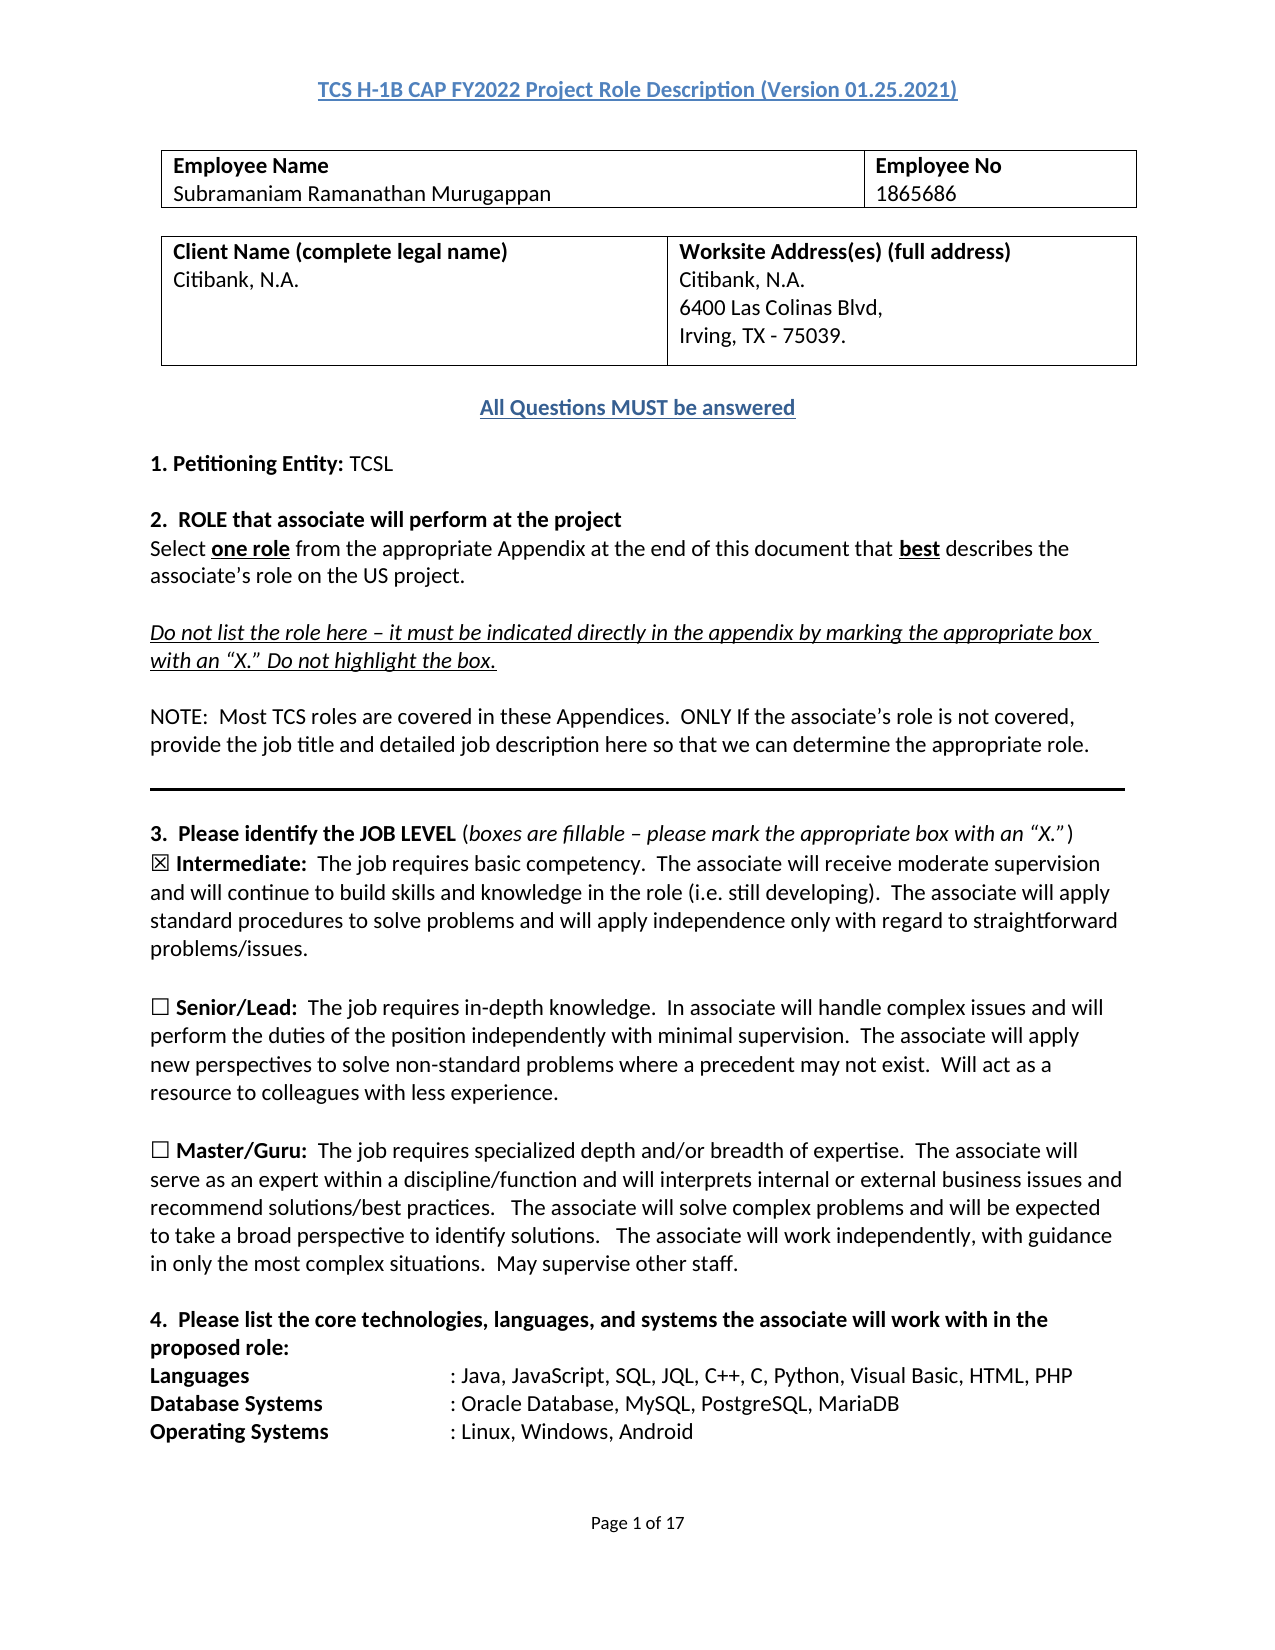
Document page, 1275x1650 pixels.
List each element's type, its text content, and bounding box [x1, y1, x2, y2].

table_header Client Name (complete legal name) Citibank, N.A. [162, 237, 667, 364]
text Master/Guru: The job requires specialized depth and/or breadth of expertise. The associate will serve as an expert within a discipline/function and will interprets internal or external business issues and recommend solutions/best practices. The associate will solve complex problems and will be expected to take a broad perspective to identify solutions. The associate will work independently, with guidance in only the most complex situations. May supervise other staff. [150, 1134, 1125, 1277]
table_header Employee Name Subramaniam Ramanathan Murugappan [162, 151, 864, 207]
text Languages : Java, JavaScript, SQL, JQL, C++, C, Python, Visual Basic, HTML, PHP [150, 1361, 1125, 1389]
text Intermediate: The job requires basic competency. The associate will receive moderate supervision and will continue to build skills and knowledge in the role (i.e. still developing). The associate will apply standard procedures to solve problems and will apply independence only with regard to straightforward problems/issues. [150, 847, 1125, 962]
table_header Employee No 1865686 [865, 151, 1136, 207]
text Senior/Lead: The job requires in-depth knowledge. In associate will handle complex issues and will perform the duties of the position independently with minimal supervision. The associate will apply new perspectives to solve non-standard problems where a precedent may not exist. Will act as a resource to colleagues with less experience. [150, 990, 1125, 1106]
text All Questions MUST be answered [150, 393, 1125, 422]
text 1. Petitioning Entity: [150, 449, 1125, 478]
text Do not list the role here – it must be indicated directly in the appendix by marking the appropriate box with an “X.” Do not highlight the box. [150, 618, 1125, 674]
table_header Worksite Address(es) (full address) Citibank, N.A. 6400 Las Colinas Blvd, Irving, TX - 75039. [668, 237, 1136, 364]
text 3. Please identify the JOB LEVEL (boxes are fillable – please mark the appropriate box with an “X.”) [150, 819, 1125, 847]
text Select one role from the appropriate Appendix at the end of this document that best describes the associate’s role on the US project. [150, 534, 1125, 590]
text Operating Systems : Linux, Windows, Android [150, 1417, 1125, 1445]
text 2. ROLE that associate will perform at the project [150, 506, 1125, 534]
text 4. Please list the core technologies, languages, and systems the associate will work with in the proposed role: [150, 1305, 1125, 1361]
text NOTE: Most TCS roles are covered in these Appendices. ONLY If the associate’s role is not covered, provide the job title and detailed job description here so that we can determine the appropriate role. [150, 702, 1125, 758]
text Database Systems : Oracle Database, MySQL, PostgreSQL, MariaDB [150, 1389, 1125, 1417]
